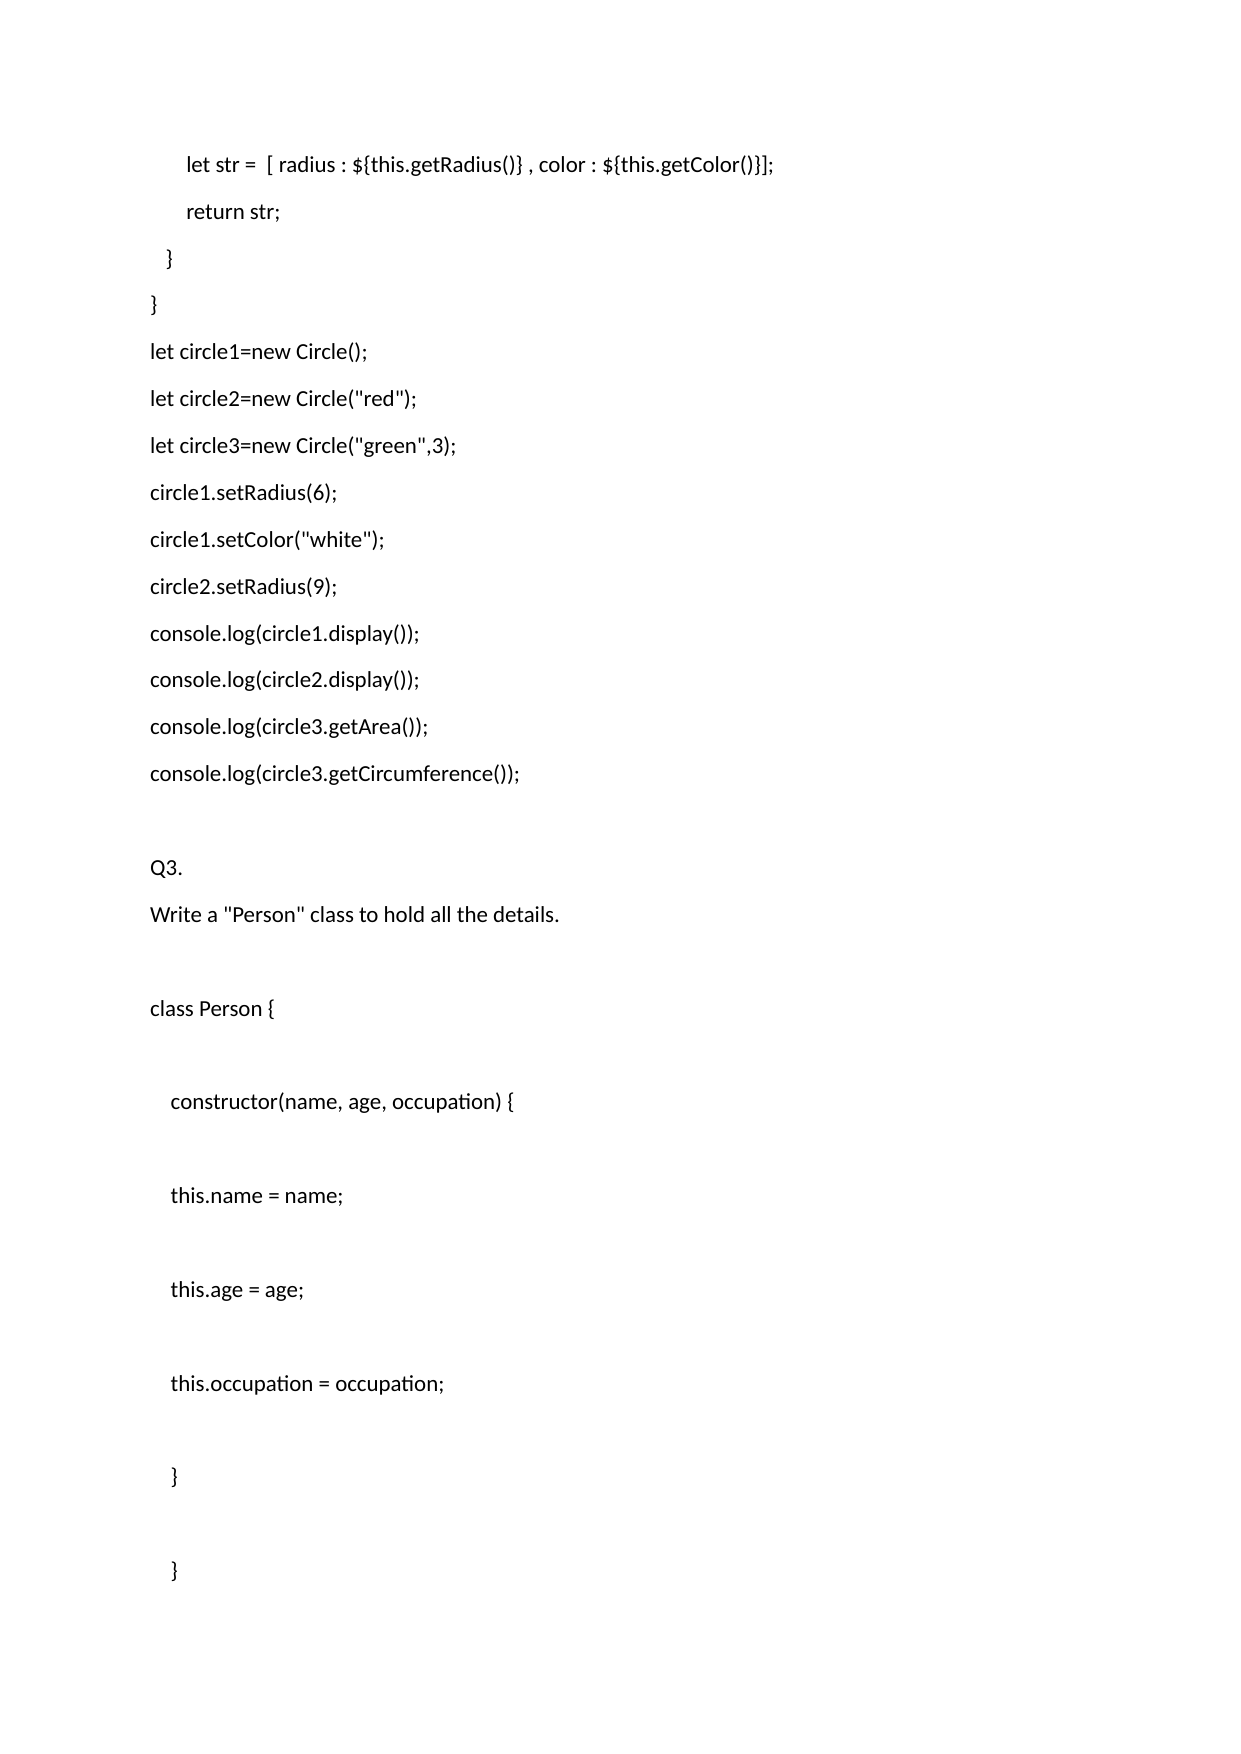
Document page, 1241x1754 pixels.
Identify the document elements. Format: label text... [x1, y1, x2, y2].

text this.name = name; [150, 1181, 1090, 1209]
text let circle2=new Circle("red"); [150, 384, 1090, 412]
text let str = [ radius : ${this.getRadius()} , color : ${this.getColor()}]; [150, 150, 1090, 178]
text } [150, 244, 1090, 272]
text class Person { [150, 994, 1090, 1022]
text console.log(circle3.getArea()); [150, 712, 1090, 741]
text console.log(circle3.getCircumference()); [150, 759, 1090, 787]
text circle2.setRadius(9); [150, 572, 1090, 600]
text } [150, 1462, 1090, 1491]
text console.log(circle1.display()); [150, 619, 1090, 647]
text constructor(name, age, occupation) { [150, 1087, 1090, 1116]
text this.age = age; [150, 1275, 1090, 1303]
text circle1.setColor("white"); [150, 525, 1090, 553]
text return str; [150, 197, 1090, 225]
text console.log(circle2.display()); [150, 666, 1090, 694]
text let circle3=new Circle("green",3); [150, 431, 1090, 459]
text } [150, 291, 1090, 319]
text circle1.setRadius(6); [150, 478, 1090, 506]
text let circle1=new Circle(); [150, 337, 1090, 366]
text Write a "Person" class to hold all the details. [150, 900, 1090, 928]
text } [150, 1556, 1090, 1584]
text Q3. [150, 853, 1090, 881]
text this.occupation = occupation; [150, 1369, 1090, 1397]
